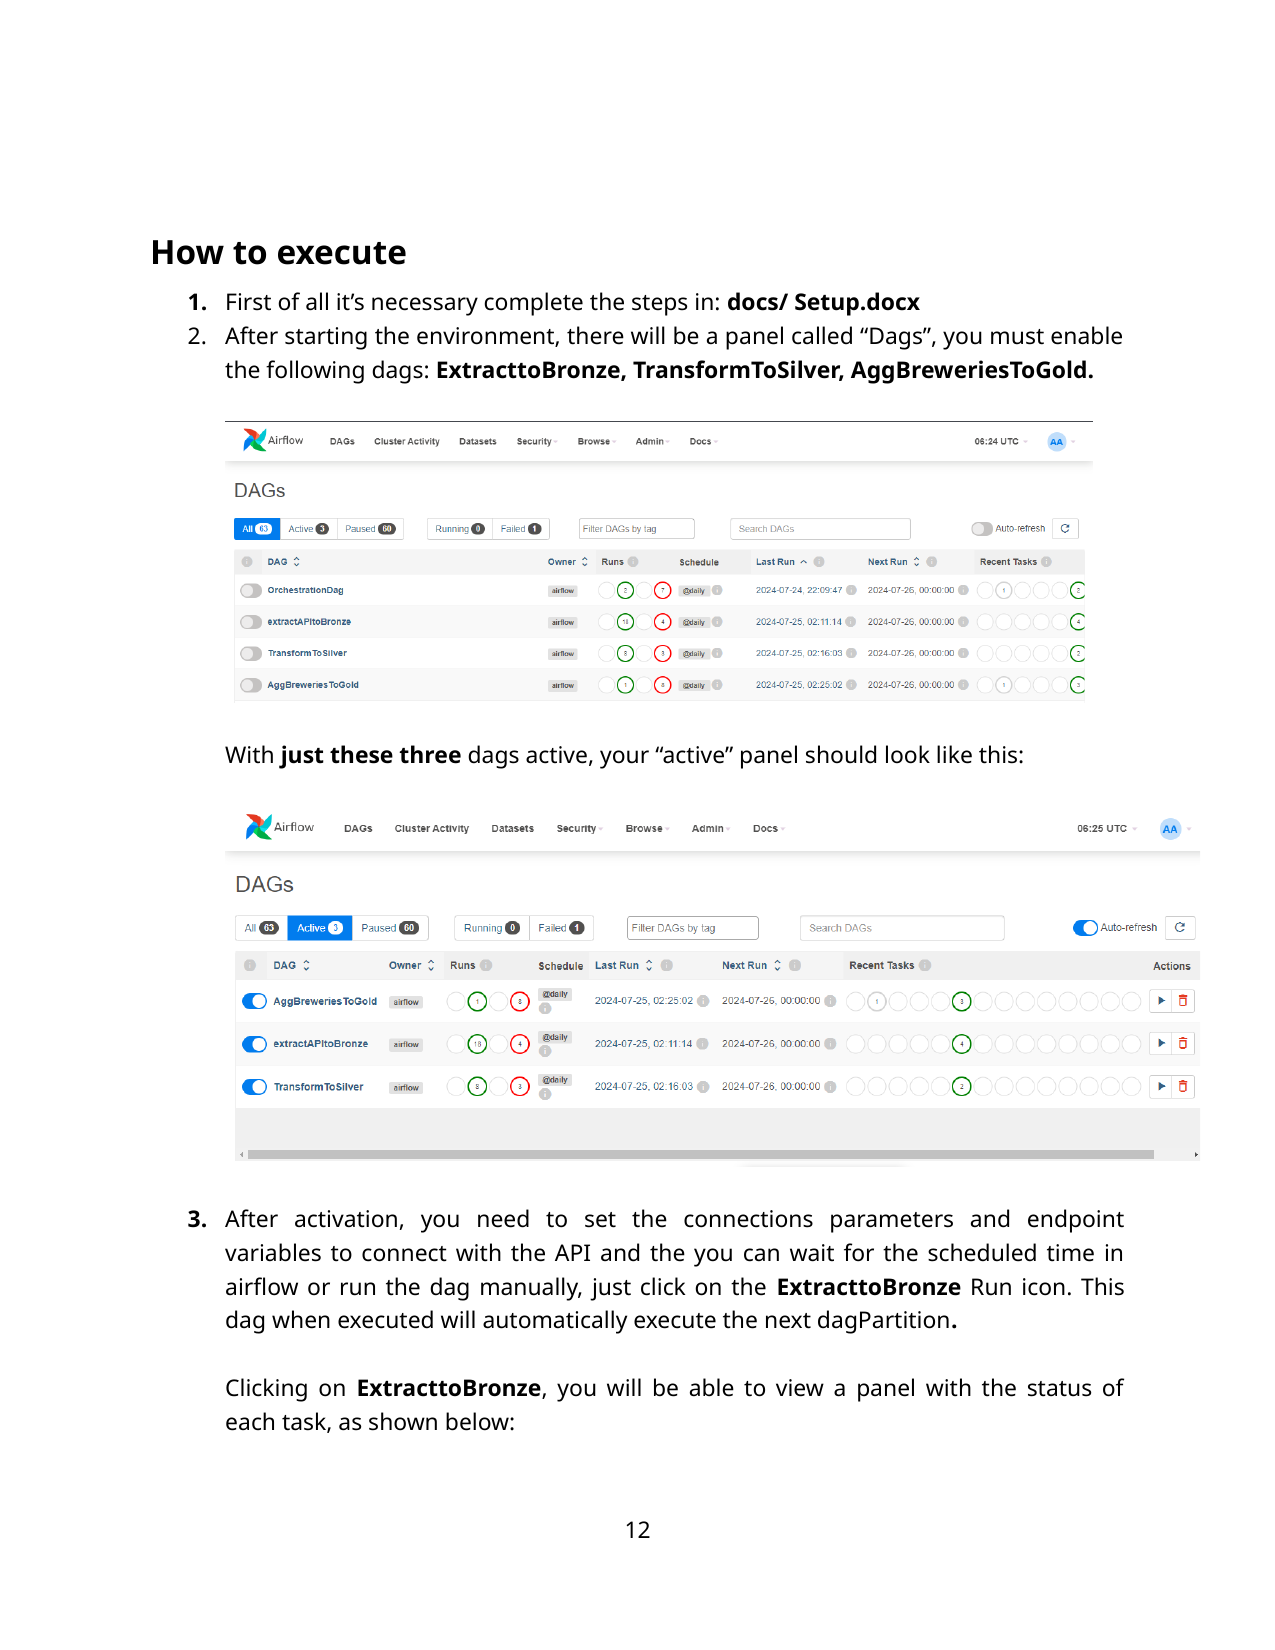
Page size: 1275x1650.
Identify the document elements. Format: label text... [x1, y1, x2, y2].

list With just these three dags active, your “active” panel should look like this: [225, 739, 1125, 770]
list After starting the environment, there will be a panel called “Dags”, you must enable the following dags: ExtracttoBronze, TransformToSilver, AggBreweriesToGold. [187, 320, 1125, 385]
list After activation, you need to set the connections parameters and endpoint variables to connect with the API and the you can wait for the scheduled time in airflow or run the dag manually, just click on the ExtracttoBronze Run icon. This dag when executed will automatically execute the next dagPartition. [187, 1203, 1125, 1336]
list First of all it’s necessary complete the steps in: docs/ Setup.docx [187, 286, 1125, 317]
picture [225, 806, 1200, 1167]
list Clicking on ExtracttoBronze, you will be able to view a panel with the status of each task, as shown below: [225, 1372, 1125, 1437]
subtitle How to execute [150, 229, 1125, 274]
picture [225, 421, 1093, 703]
